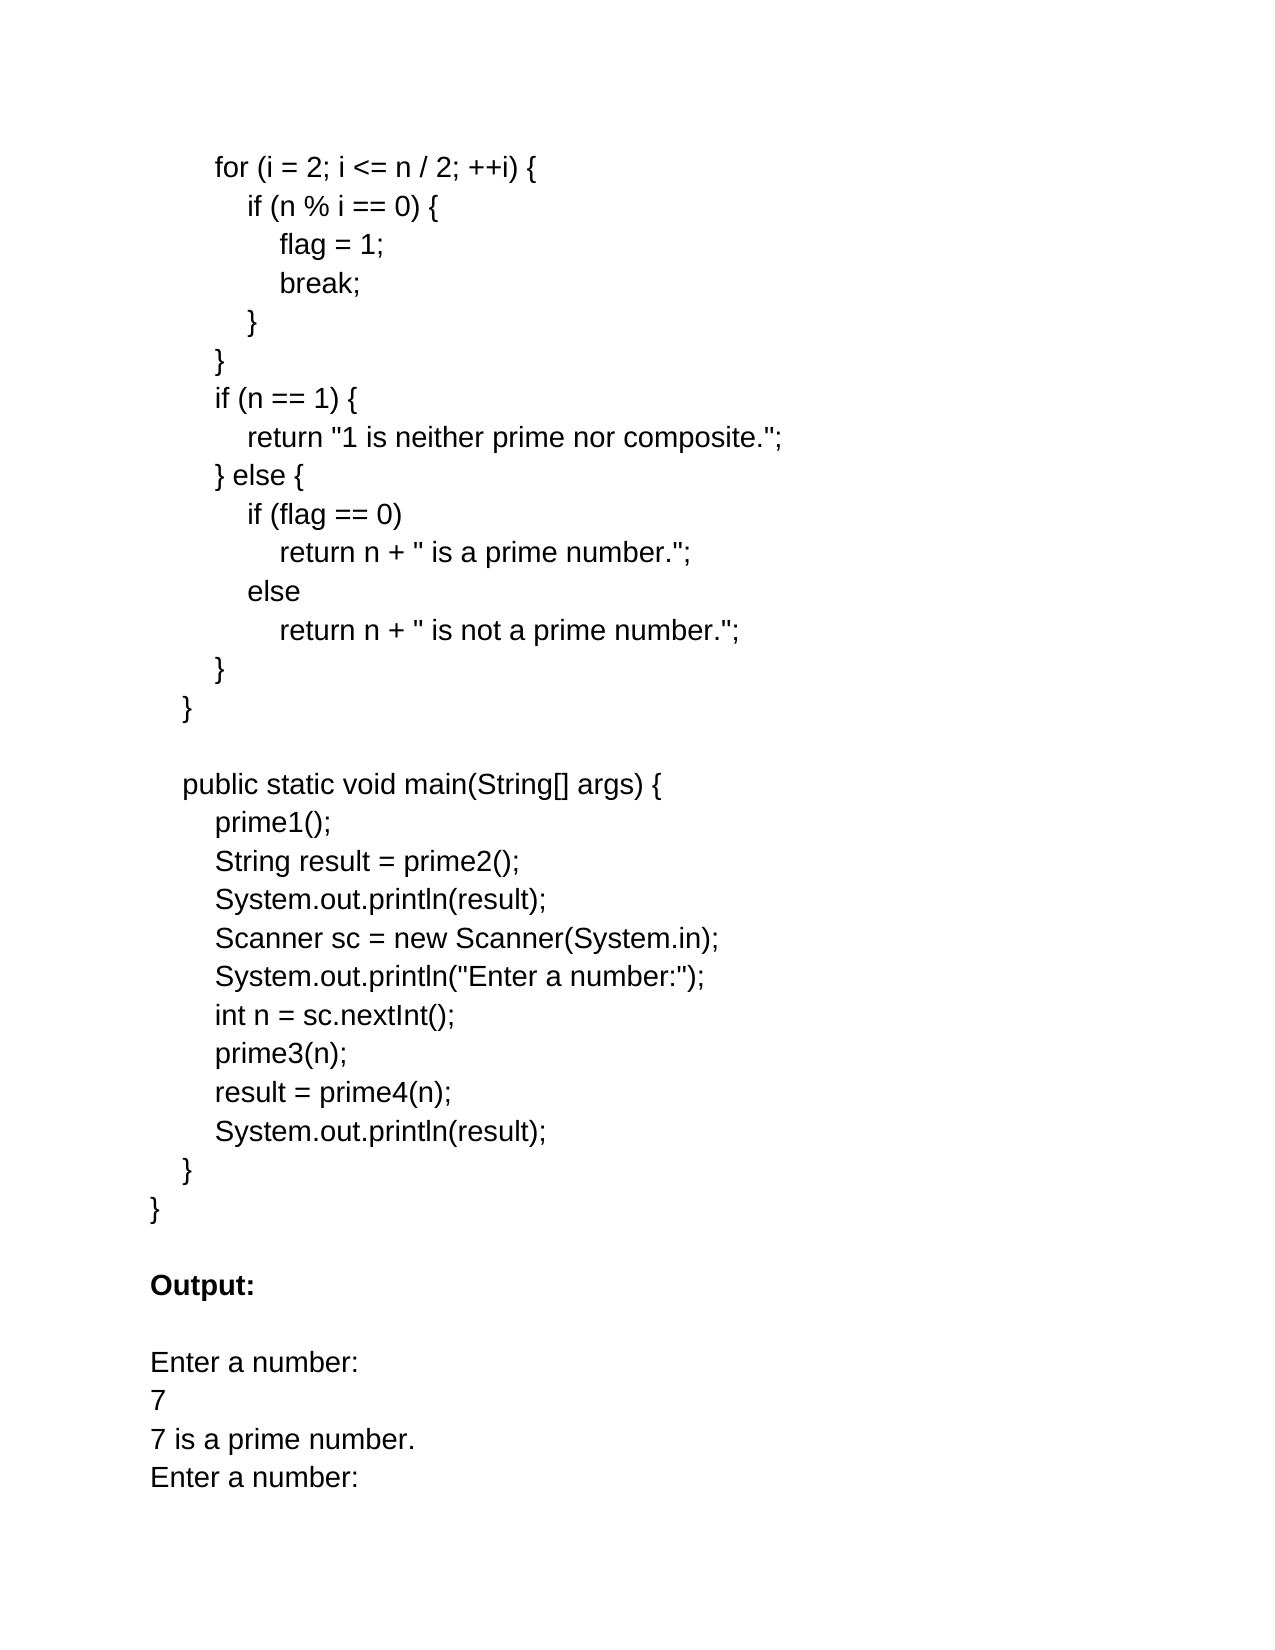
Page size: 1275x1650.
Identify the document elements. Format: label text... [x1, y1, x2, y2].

text result = prime4(n); [150, 1075, 1125, 1108]
text prime3(n); [150, 1036, 1125, 1070]
text } [150, 651, 1125, 684]
text Output: [150, 1268, 1125, 1301]
text } [150, 1152, 1125, 1186]
text if (flag == 0) [150, 497, 1125, 530]
text return "1 is neither prime nor composite."; [150, 420, 1125, 453]
text 7 is a prime number. [150, 1422, 1125, 1455]
text 7 [150, 1383, 1125, 1417]
text Scanner sc = new Scanner(System.in); [150, 921, 1125, 954]
text } [150, 304, 1125, 338]
text return n + " is a prime number."; [150, 535, 1125, 569]
text Enter a number: [150, 1345, 1125, 1378]
text else [150, 574, 1125, 607]
text flag = 1; [150, 227, 1125, 261]
text } [150, 689, 1125, 723]
text System.out.println(result); [150, 882, 1125, 916]
text System.out.println(result); [150, 1113, 1125, 1147]
text public static void main(String[] args) { [150, 767, 1125, 800]
text Enter a number: [150, 1460, 1125, 1494]
text } [150, 1191, 1125, 1224]
text int n = sc.nextInt(); [150, 998, 1125, 1031]
text break; [150, 266, 1125, 299]
text return n + " is not a prime number."; [150, 612, 1125, 646]
text System.out.println("Enter a number:"); [150, 959, 1125, 993]
text String result = prime2(); [150, 844, 1125, 877]
text if (n == 1) { [150, 381, 1125, 415]
text } [150, 343, 1125, 376]
text if (n % i == 0) { [150, 188, 1125, 222]
text prime1(); [150, 805, 1125, 839]
text } else { [150, 458, 1125, 492]
text for (i = 2; i <= n / 2; ++i) { [150, 150, 1125, 183]
